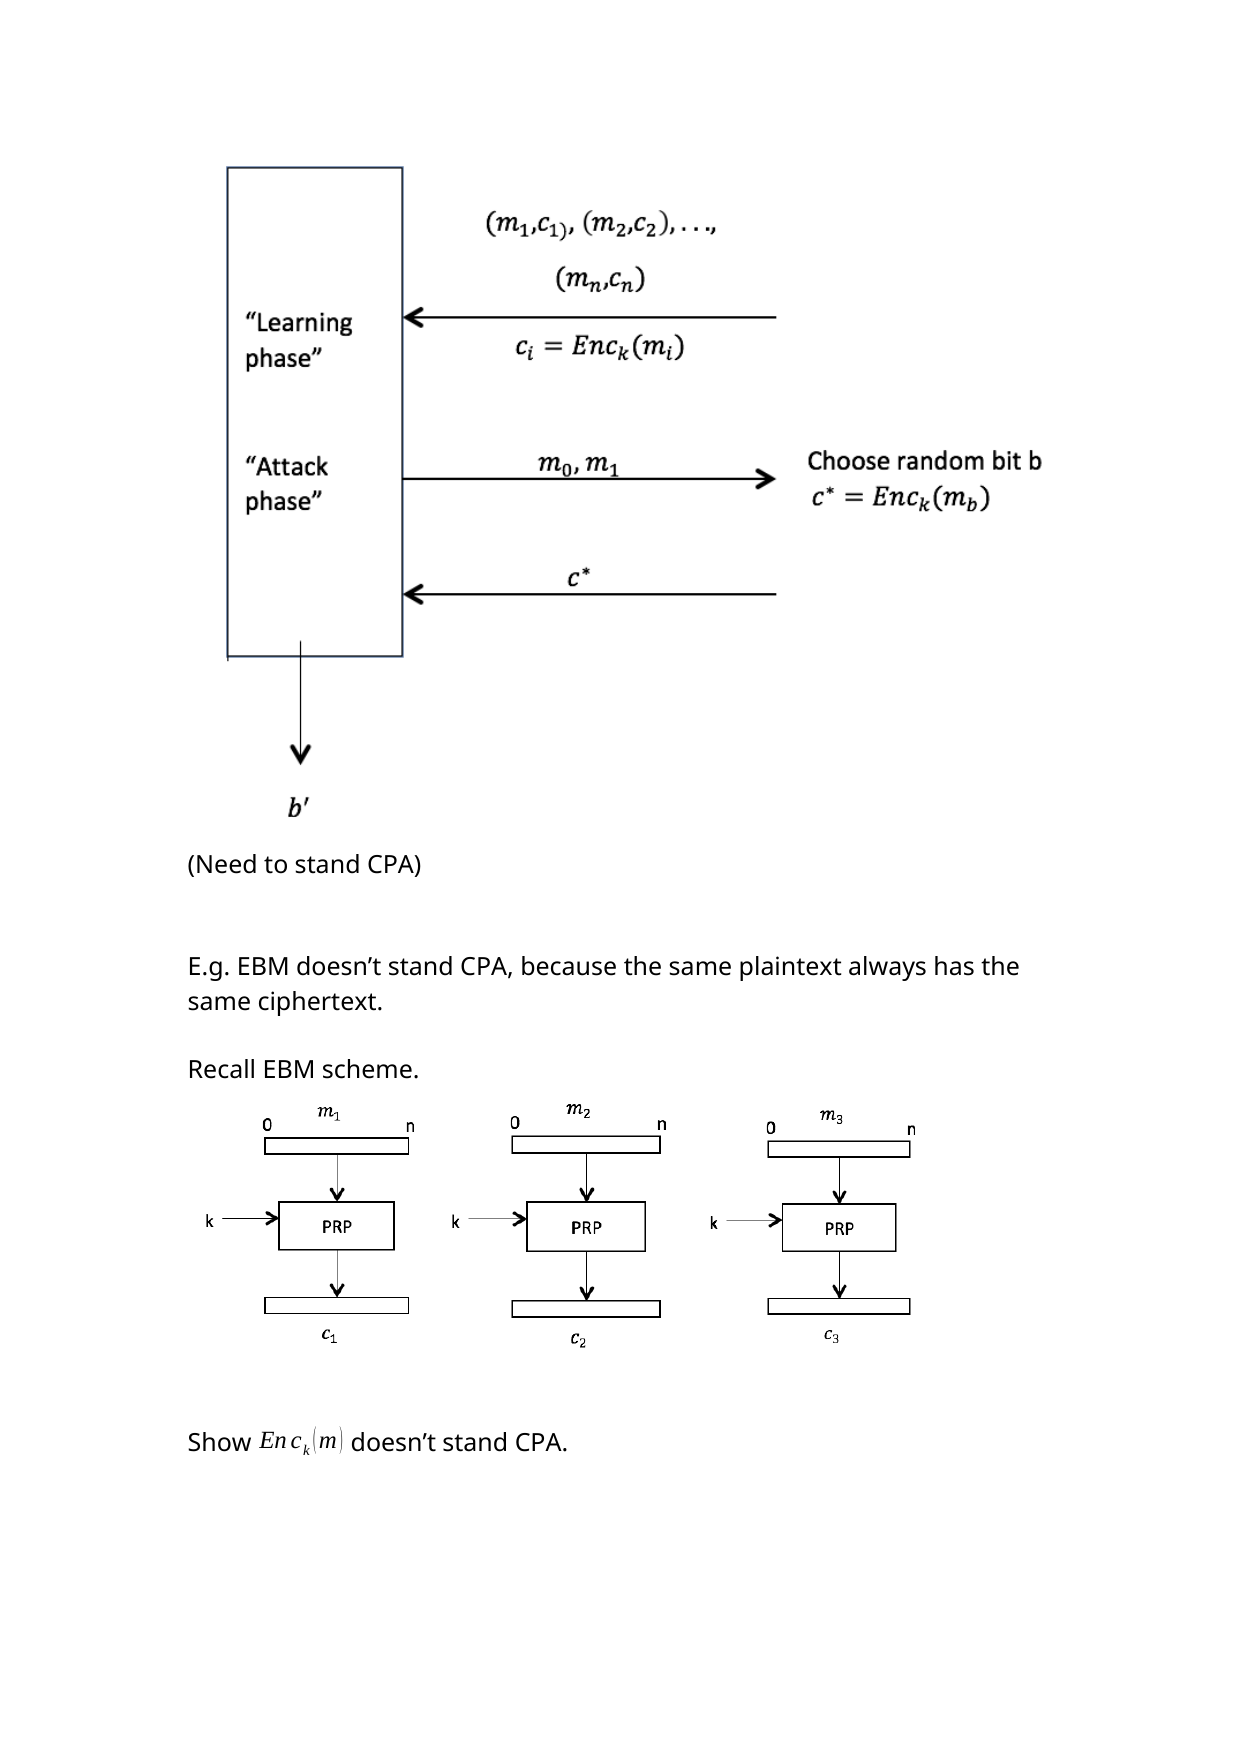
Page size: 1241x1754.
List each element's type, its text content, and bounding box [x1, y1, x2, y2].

text Show doesn’t stand CPA. [187, 1425, 1053, 1459]
picture [187, 1085, 944, 1357]
text Recall EBM scheme. [187, 1051, 1053, 1085]
text (Need to stand CPA) [187, 847, 1053, 881]
picture [187, 150, 1142, 847]
text E.g. EBM doesn’t stand CPA, because the same plaintext always has the same ciphertext. [187, 949, 1053, 1017]
